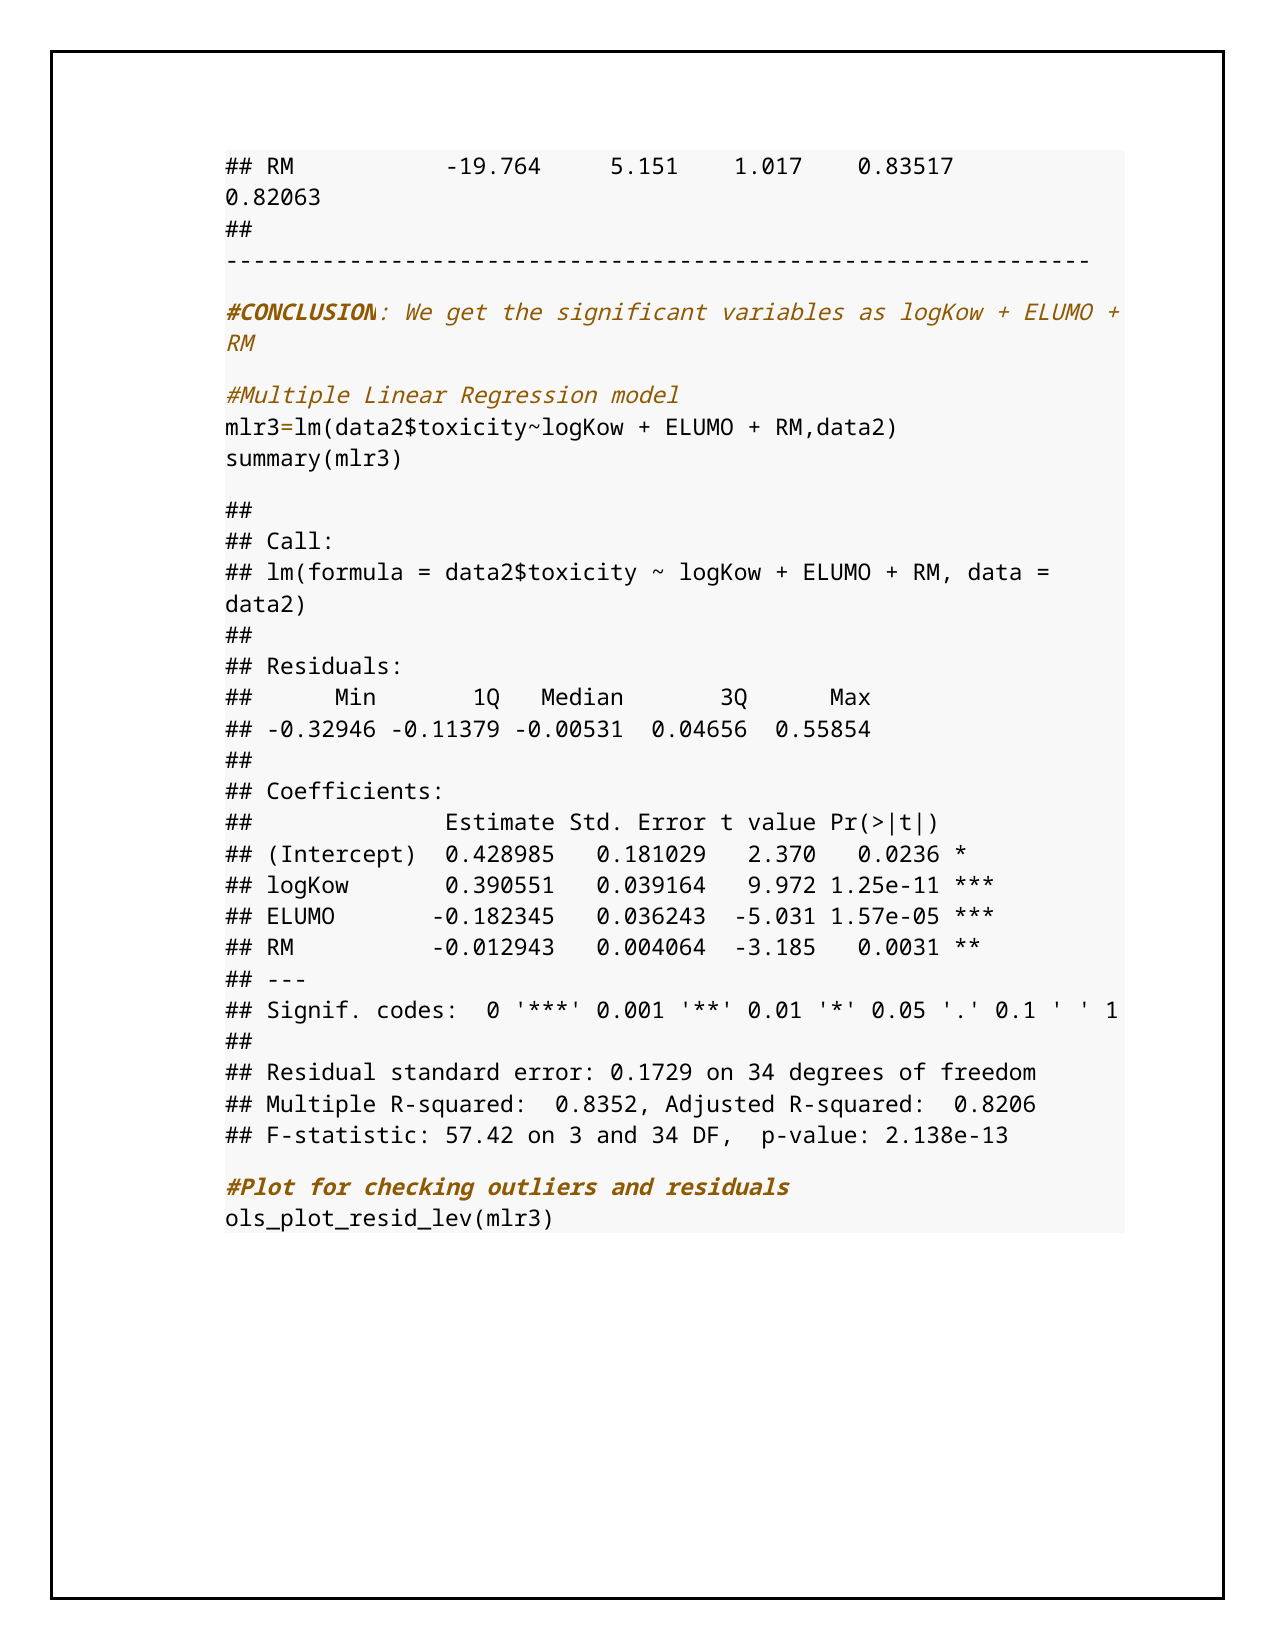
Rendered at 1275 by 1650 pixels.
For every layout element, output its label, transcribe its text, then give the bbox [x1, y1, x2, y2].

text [225, 150, 1125, 275]
text #Plot for checking outliers and residuals ols_plot_resid_lev(mlr3) [555, 1171, 1125, 1233]
text ## ## Call: ## lm(formula = data2$toxicity ~ logKow + ELUMO + RM, data = data2) ## ## Residuals: ## Min 1Q Median 3Q Max ## -0.32946 -0.11379 -0.00531 0.04656 0.55854 ## ## Coefficients: ## Estimate Std. Error t value Pr(>|t|) ## (Intercept) 0.428985 0.181029 2.370 0.0236 * ## logKow 0.390551 0.039164 9.972 1.25e-11 *** ## ELUMO -0.182345 0.036243 -5.031 1.57e-05 *** ## RM -0.012943 0.004064 -3.185 0.0031 ** ## --- ## Signif. codes: 0 '***' 0.001 '**' 0.01 '*' 0.05 '.' 0.1 ' ' 1 ## ## Residual standard error: 0.1729 on 34 degrees of freedom ## Multiple R-squared: 0.8352, Adjusted R-squared: 0.8206 ## F-statistic: 57.42 on 3 and 34 DF, p-value: 2.138e-13 [225, 494, 1125, 1150]
text #Multiple Linear Regression model mlr3=lm(data2$toxicity~logKow + ELUMO + RM,data2) summary(mlr3) [404, 379, 1125, 473]
text #CONCLUSION: We get the significant variables as logKow + ELUMO + RM [252, 296, 1125, 358]
